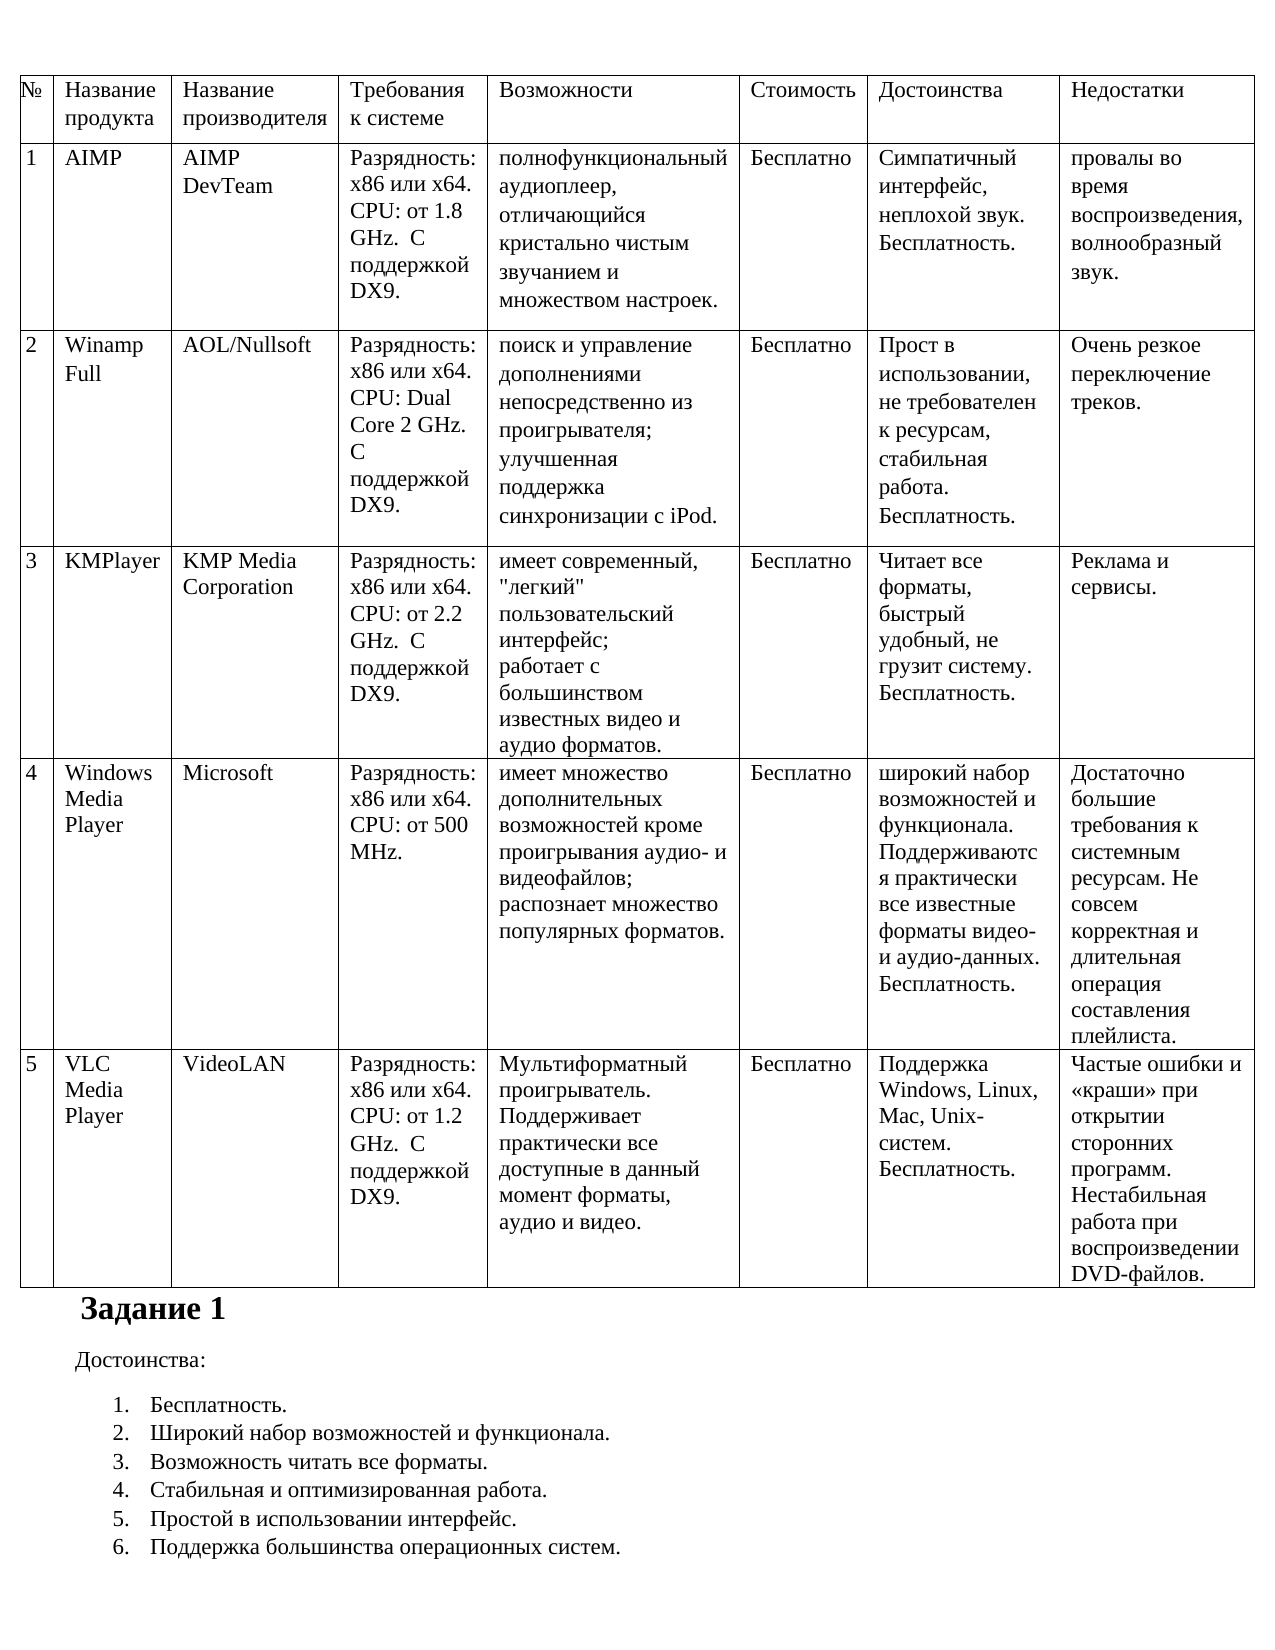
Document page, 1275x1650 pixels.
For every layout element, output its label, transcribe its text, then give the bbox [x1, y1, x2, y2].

table_cell имеет множество дополнительных возможностей кроме проигрывания аудио- и видеофайлов; распознает множество популярных форматов. [488, 759, 739, 1049]
table_cell 2 [21, 331, 53, 546]
table_cell Бесплатно [740, 759, 867, 1049]
table_cell Реклама и сервисы. [1060, 547, 1254, 758]
text Задание 1 [75, 1288, 1200, 1326]
table_cell Windows Media Player [54, 759, 171, 1049]
table_header Недостатки [1060, 76, 1254, 143]
table_header Достоинства [868, 76, 1059, 143]
table_cell 1 [21, 144, 53, 330]
table_header Требования к системе [339, 76, 487, 143]
table_cell Бесплатно [740, 1050, 867, 1287]
table_cell AIMP DevTeam [172, 144, 338, 330]
list Стабильная и оптимизированная работа. [112, 1476, 1200, 1503]
table_cell имеет современный, "легкий" пользовательский интерфейс; работает с большинством известных видео и аудио форматов. [488, 547, 739, 758]
table_cell Бесплатно [740, 144, 867, 330]
list Бесплатность. [112, 1391, 1200, 1417]
table_cell Мультиформатный проигрыватель. Поддерживает практически все доступные в данный момент форматы, аудио и видео. [488, 1050, 739, 1287]
list Простой в использовании интерфейс. [112, 1505, 1200, 1531]
table_cell широкий набор возможностей и функционала. Поддерживаются практически все известные форматы видео- и аудио-данных. Бесплатность. [868, 759, 1059, 1049]
table_header Название продукта [54, 76, 171, 143]
table_header № [21, 76, 53, 143]
table_cell Разрядность: x86 или x64. CPU: Dual Core 2 GHz. С поддержкой DX9. [339, 331, 487, 546]
table_cell AOL/Nullsoft [172, 331, 338, 546]
table_cell KMP Media Corporation [172, 547, 338, 758]
list Возможность читать все форматы. [112, 1448, 1200, 1474]
table_cell VideoLAN [172, 1050, 338, 1287]
table_cell провалы во время воспроизведения, волнообразный звук. [1060, 144, 1254, 330]
table_cell KMPlayer [54, 547, 171, 758]
table_cell Симпатичный интерфейс, неплохой звук. Бесплатность. [868, 144, 1059, 330]
table_cell Читает все форматы, быстрый удобный, не грузит систему. Бесплатность. [868, 547, 1059, 758]
table_cell полнофункциональный аудиоплеер, отличающийся кристально чистым звучанием и множеством настроек. [488, 144, 739, 330]
table_cell Разрядность: x86 или x64. CPU: от 2.2 GHz. С поддержкой DX9. [339, 547, 487, 758]
table_header Название производителя [172, 76, 338, 143]
table_cell Разрядность: x86 или x64. CPU: от 500 MHz. [339, 759, 487, 1049]
table_cell Разрядность: x86 или x64. CPU: от 1.8 GHz. С поддержкой DX9. [339, 144, 487, 330]
table_cell Прост в использовании, не требователен к ресурсам, стабильная работа. Бесплатность. [868, 331, 1059, 546]
text Достоинства: [75, 1346, 1200, 1372]
table_cell AIMP [54, 144, 171, 330]
table_cell Microsoft [172, 759, 338, 1049]
table_header Возможности [488, 76, 739, 143]
table_cell Достаточно большие требования к системным ресурсам. Не совсем корректная и длительная операция составления плейлиста. [1060, 759, 1254, 1049]
list Широкий набор возможностей и функционала. [112, 1419, 1200, 1446]
table_cell Частые ошибки и «краши» при открытии сторонних программ. Нестабильная работа при воспроизведении DVD-файлов. [1060, 1050, 1254, 1287]
table_cell Очень резкое переключение треков. [1060, 331, 1254, 546]
table_cell Бесплатно [740, 547, 867, 758]
table_cell Поддержка Windows, Linux, Mac, Unix-систем. Бесплатность. [868, 1050, 1059, 1287]
table_cell 4 [21, 759, 53, 1049]
table_cell Бесплатно [740, 331, 867, 546]
table_cell Winamp Full [54, 331, 171, 546]
table_cell VLC Media Player [54, 1050, 171, 1287]
list Поддержка большинства операционных систем. [112, 1533, 1200, 1559]
table_cell 3 [21, 547, 53, 758]
table_cell Разрядность: x86 или x64. CPU: от 1.2 GHz. С поддержкой DX9. [339, 1050, 487, 1287]
table_header Стоимость [740, 76, 867, 143]
table_cell поиск и управление дополнениями непосредственно из проигрывателя; улучшенная поддержка синхронизации с iPod. [488, 331, 739, 546]
table_cell 5 [21, 1050, 53, 1287]
